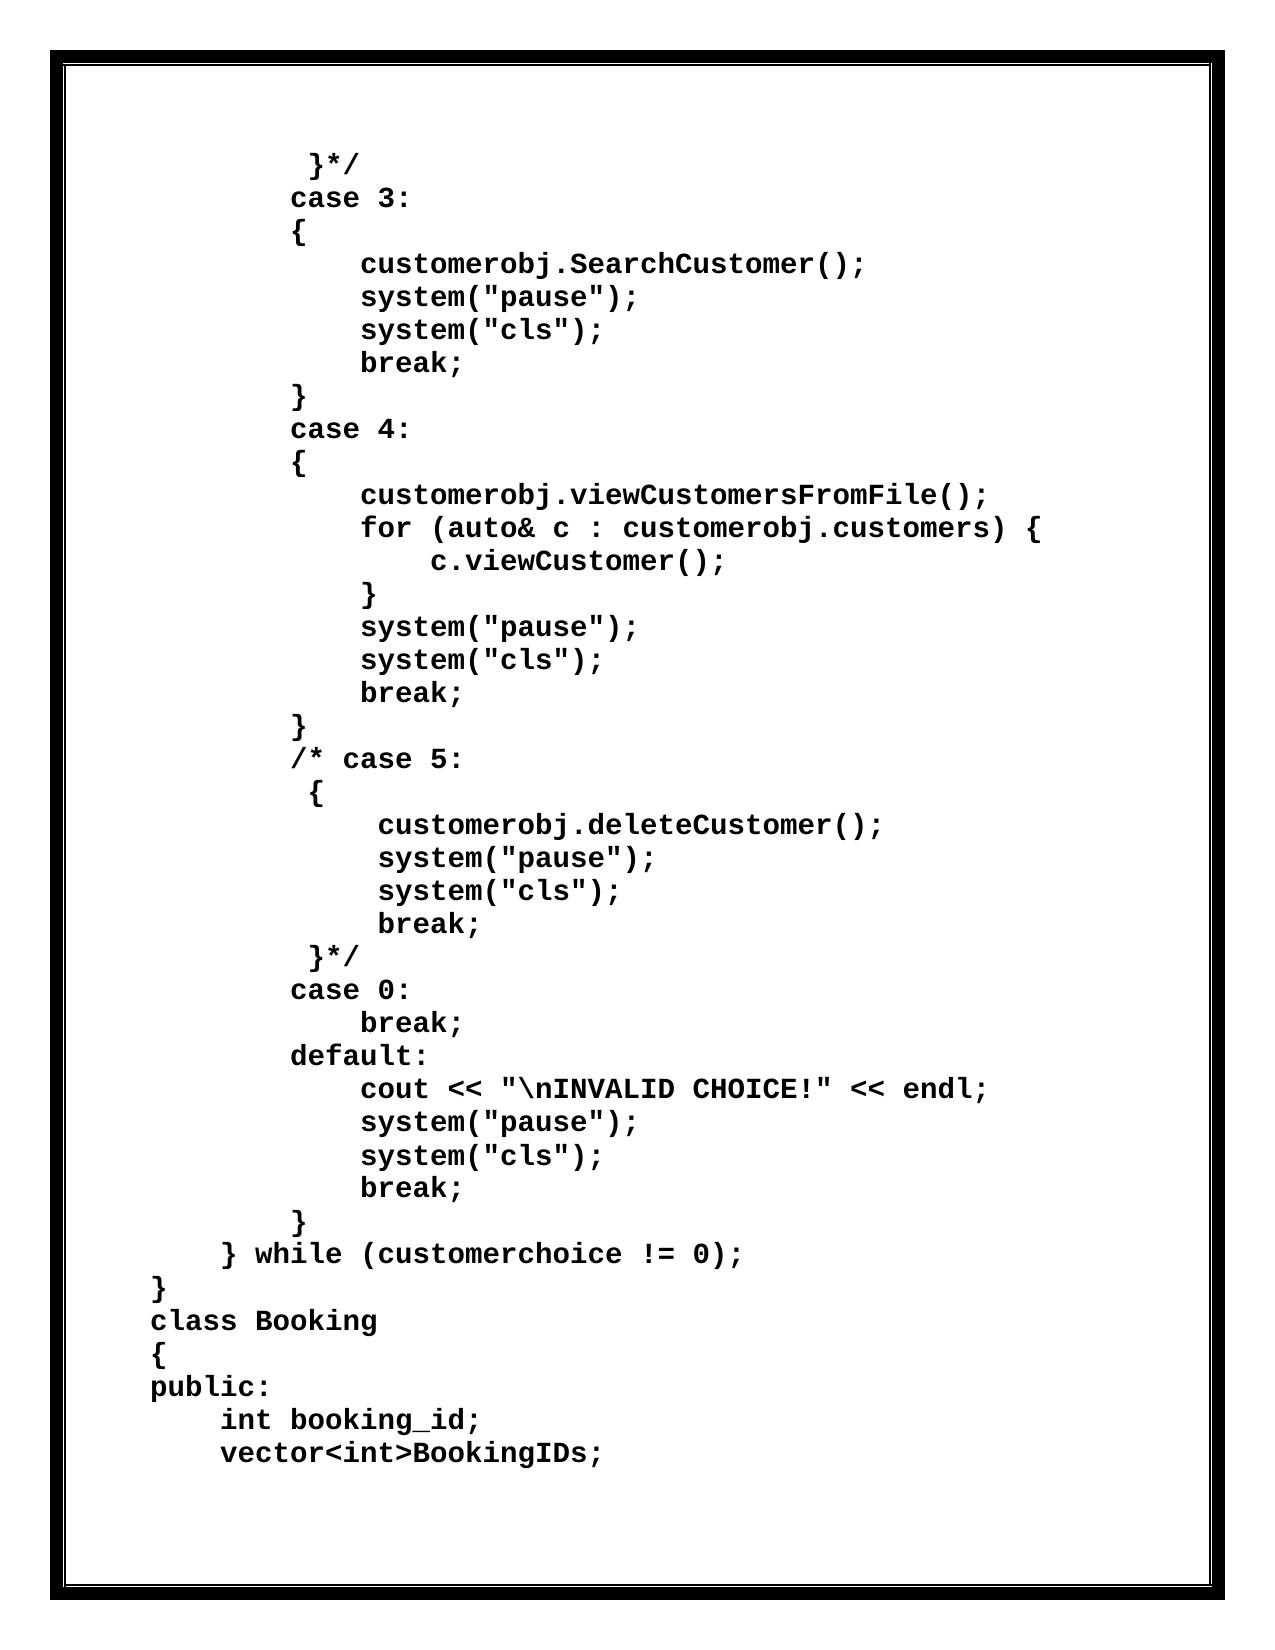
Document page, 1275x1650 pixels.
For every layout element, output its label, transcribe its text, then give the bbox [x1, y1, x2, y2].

text class Booking [150, 1306, 1125, 1339]
text system("pause"); [150, 282, 1125, 315]
text } [150, 1207, 1125, 1240]
text case 3: [150, 183, 1125, 216]
text break; [150, 1008, 1125, 1042]
text system("pause"); [150, 843, 1125, 876]
text break; [150, 909, 1125, 942]
text /* case 5: [150, 744, 1125, 777]
text { [150, 1339, 1125, 1372]
text customerobj.deleteCustomer(); [150, 810, 1125, 843]
text int booking_id; [150, 1405, 1125, 1438]
text } [150, 711, 1125, 744]
text cout << "\nINVALID CHOICE!" << endl; [150, 1074, 1125, 1108]
text case 4: [150, 414, 1125, 447]
text } [150, 381, 1125, 414]
text { [150, 447, 1125, 480]
text system("pause"); [150, 612, 1125, 645]
text system("cls"); [150, 645, 1125, 678]
text customerobj.viewCustomersFromFile(); [150, 480, 1125, 513]
text c.viewCustomer(); [150, 546, 1125, 579]
text } while (customerchoice != 0); [150, 1240, 1125, 1273]
text }*/ [150, 150, 1125, 183]
text customerobj.SearchCustomer(); [150, 249, 1125, 282]
text { [150, 777, 1125, 810]
text for (auto& c : customerobj.customers) { [150, 513, 1125, 546]
text } [150, 1273, 1125, 1306]
text system("cls"); [150, 315, 1125, 348]
text break; [150, 348, 1125, 381]
text { [150, 216, 1125, 249]
text system("pause"); [150, 1108, 1125, 1141]
text public: [150, 1372, 1125, 1405]
text break; [150, 678, 1125, 711]
text default: [150, 1042, 1125, 1074]
text case 0: [150, 976, 1125, 1008]
text system("cls"); [150, 1141, 1125, 1174]
text } [150, 579, 1125, 612]
text system("cls"); [150, 876, 1125, 909]
text }*/ [150, 942, 1125, 976]
text vector<int>BookingIDs; [150, 1438, 1125, 1471]
text break; [150, 1174, 1125, 1207]
